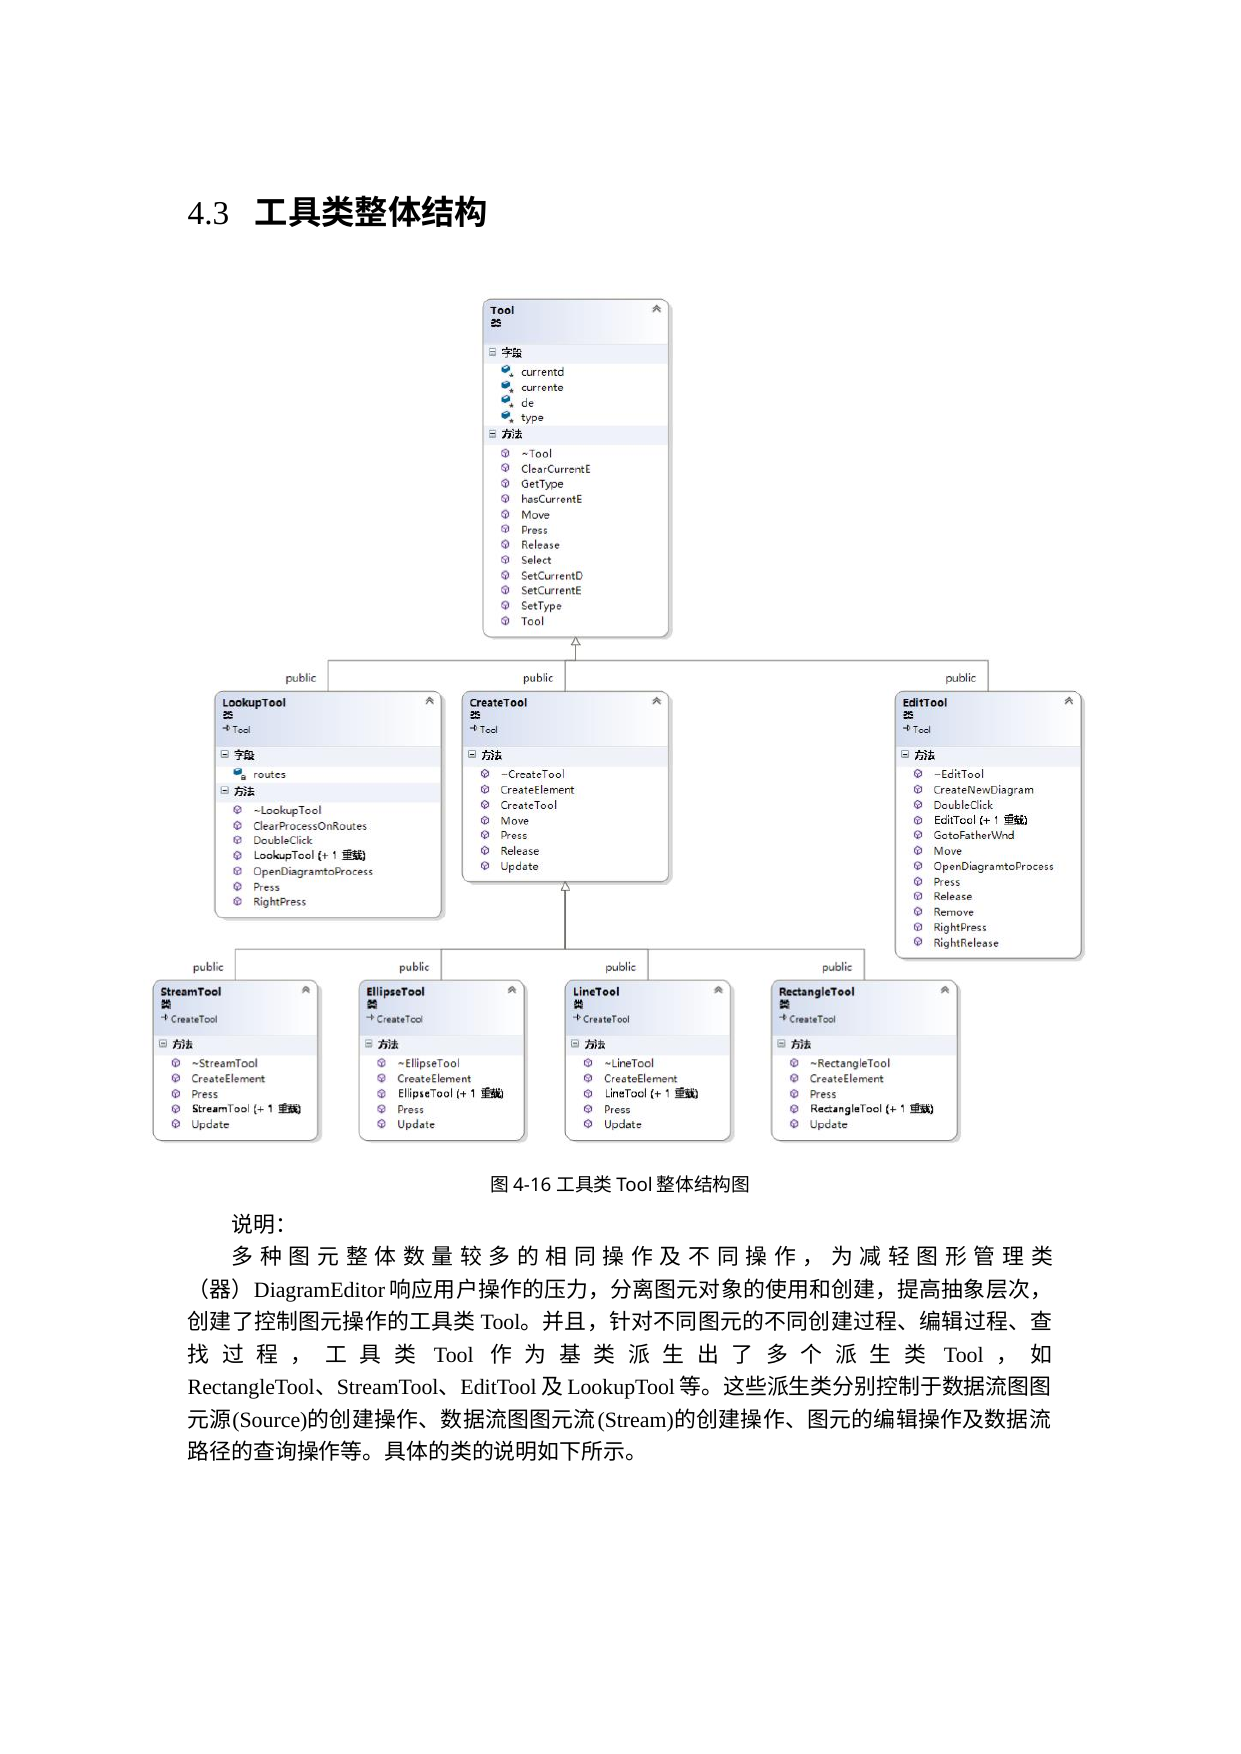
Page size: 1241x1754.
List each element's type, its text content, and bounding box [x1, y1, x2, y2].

picture [143, 289, 1089, 1148]
text 多种图元整体数量较多的相同操作及不同操作，为减轻图形管理类（器）DiagramEditor响应用户操作的压力，分离图元对象的使用和创建，提高抽象层次，创建了控制图元操作的工具类Tool。并且，针对不同图元的不同创建过程、编辑过程、查找过程，工具类Tool作为基类派生出了多个派生类Tool，如RectangleTool、StreamTool、EditTool及LookupTool等。这些派生类分别控制于数据流图图元源(Source)的创建操作、数据流图图元流(Stream)的创建操作、图元的编辑操作及数据流路径的查询操作等。具体的类的说明如下所示。 [187, 1239, 1053, 1466]
subtitle 工具类整体结构 [187, 177, 1053, 242]
text 说明： [187, 1206, 1053, 1239]
